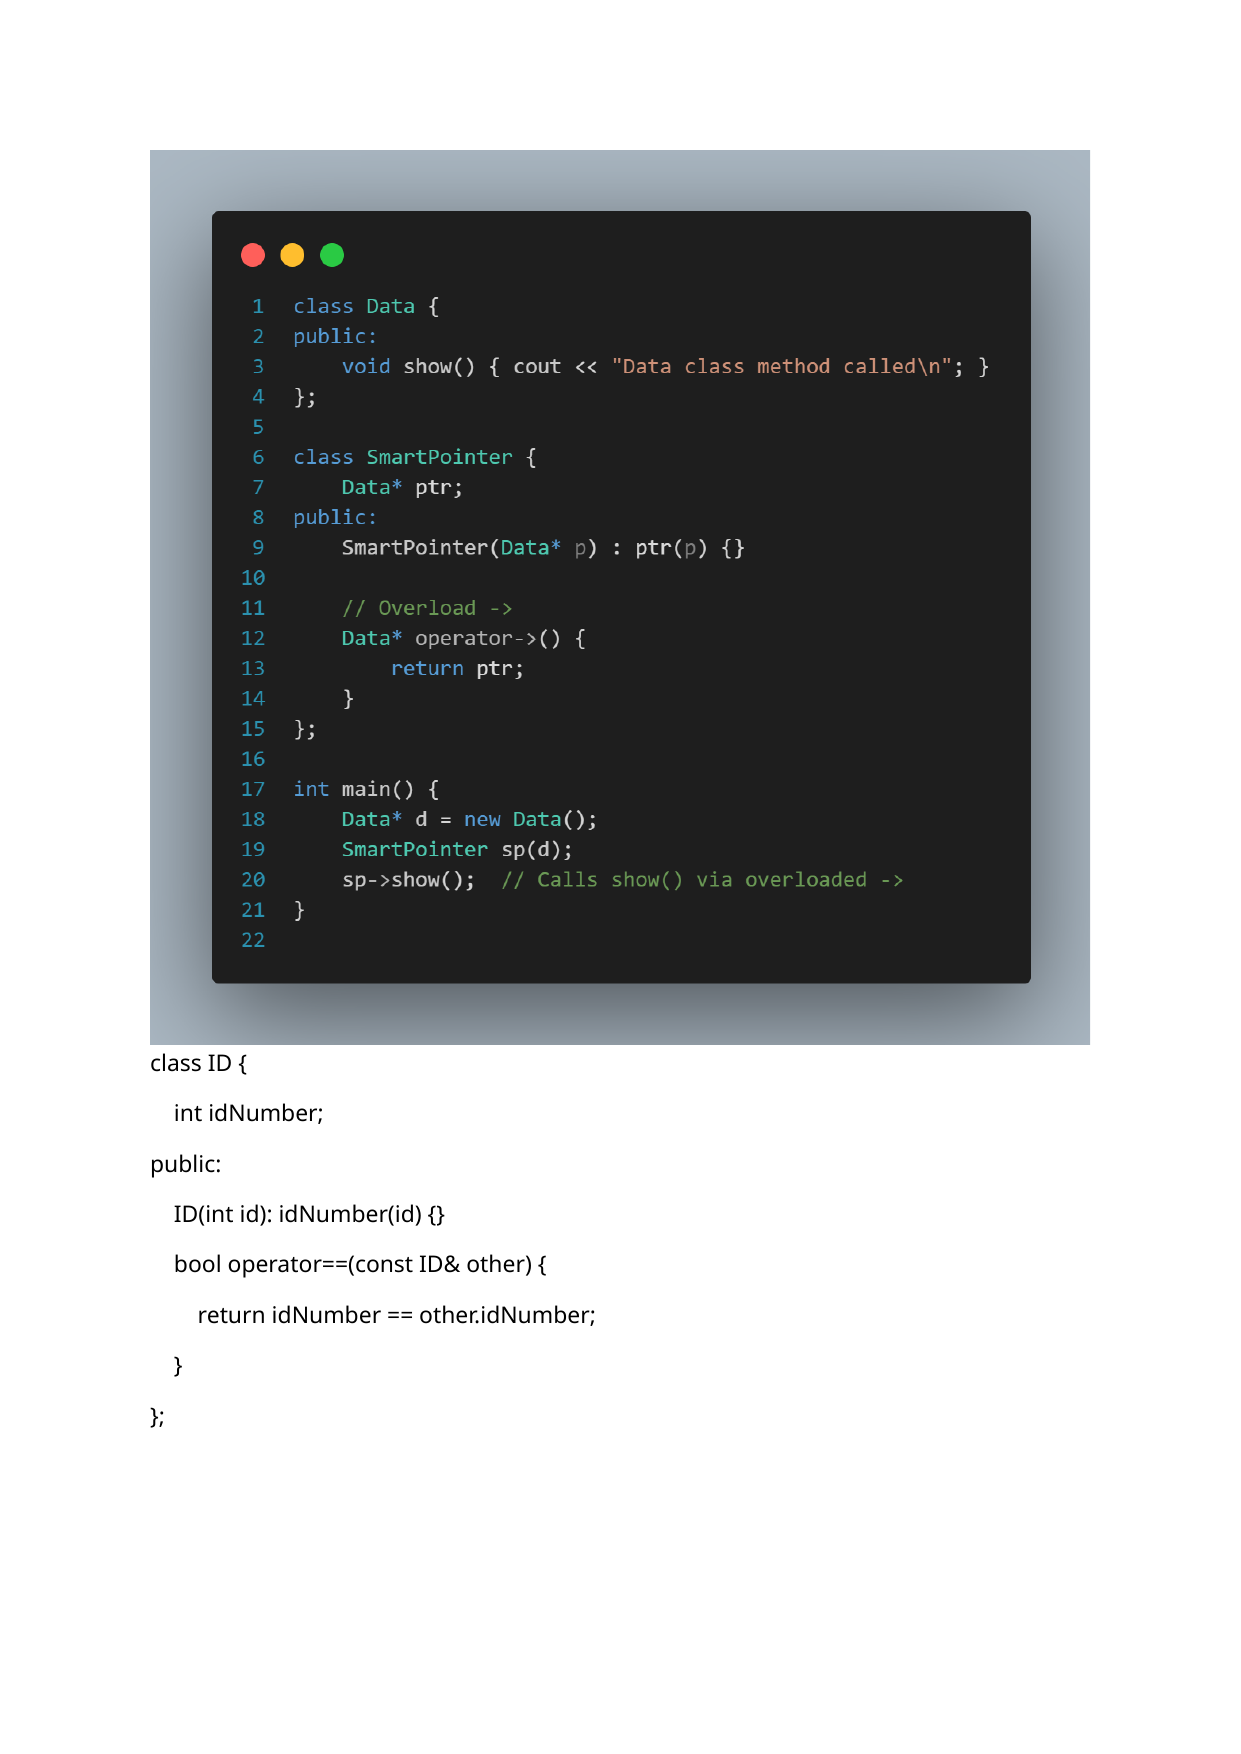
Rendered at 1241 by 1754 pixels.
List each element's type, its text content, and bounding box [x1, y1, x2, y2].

text bool operator==(const ID& other) { [150, 1248, 1090, 1280]
text class ID { [150, 1045, 1090, 1078]
picture [150, 150, 1091, 1045]
text return idNumber == other.idNumber; [150, 1299, 1090, 1330]
text int idNumber; [150, 1097, 1090, 1128]
text public: [150, 1148, 1090, 1179]
text } [150, 1349, 1090, 1381]
text ID(int id): idNumber(id) {} [150, 1198, 1090, 1229]
text }; [150, 1400, 1090, 1431]
